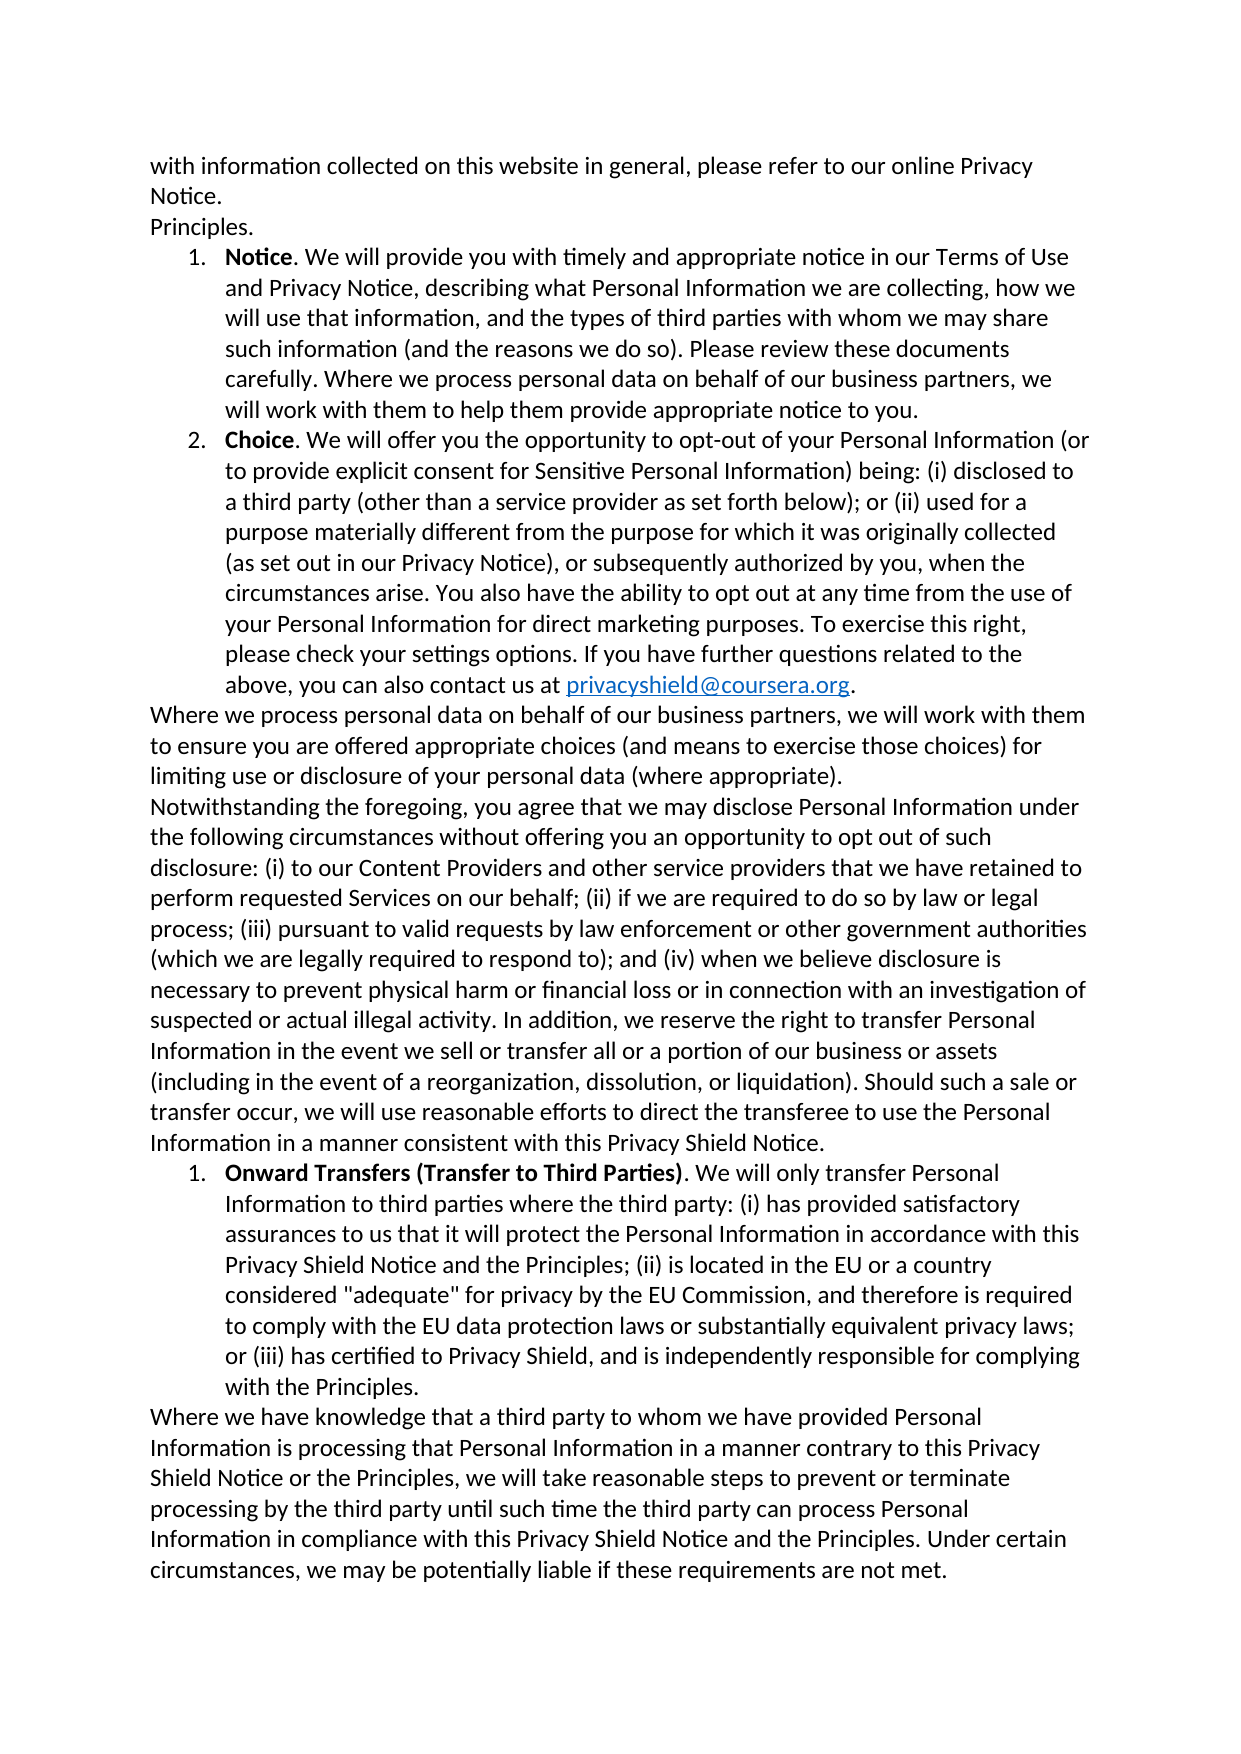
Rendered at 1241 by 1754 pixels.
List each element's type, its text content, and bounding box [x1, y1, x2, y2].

text Where we process personal data on behalf of our business partners, we will work with them to ensure you are offered appropriate choices (and means to exercise those choices) for limiting use or disclosure of your personal data (where appropriate). [150, 699, 1090, 791]
text Notwithstanding the foregoing, you agree that we may disclose Personal Information under the following circumstances without offering you an opportunity to opt out of such disclosure: (i) to our Content Providers and other service providers that we have retained to perform requested Services on our behalf; (ii) if we are required to do so by law or legal process; (iii) pursuant to valid requests by law enforcement or other government authorities (which we are legally required to respond to); and (iv) when we believe disclosure is necessary to prevent physical harm or financial loss or in connection with an investigation of suspected or actual illegal activity. In addition, we reserve the right to transfer Personal Information in the event we sell or transfer all or a portion of our business or assets (including in the event of a reorganization, dissolution, or liquidation). Should such a sale or transfer occur, we will use reasonable efforts to direct the transferee to use the Personal Information in a manner consistent with this Privacy Shield Notice. [150, 791, 1090, 1157]
text Where we have knowledge that a third party to whom we have provided Personal Information is processing that Personal Information in a manner contrary to this Privacy Shield Notice or the Principles, we will take reasonable steps to prevent or terminate processing by the third party until such time the third party can process Personal Information in compliance with this Privacy Shield Notice and the Principles. Under certain circumstances, we may be potentially liable if these requirements are not met. [150, 1401, 1090, 1584]
list Notice. We will provide you with timely and appropriate notice in our Terms of Use and Privacy Notice, describing what Personal Information we are collecting, how we will use that information, and the types of third parties with whom we may share such information (and the reasons we do so). Please review these documents carefully. Where we process personal data on behalf of our business partners, we will work with them to help them provide appropriate notice to you. [187, 242, 1090, 425]
text Principles. [150, 211, 1090, 242]
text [150, 150, 1090, 211]
list Onward Transfers (Transfer to Third Parties). We will only transfer Personal Information to third parties where the third party: (i) has provided satisfactory assurances to us that it will protect the Personal Information in accordance with this Privacy Shield Notice and the Principles; (ii) is located in the EU or a country considered "adequate" for privacy by the EU Commission, and therefore is required to comply with the EU data protection laws or substantially equivalent privacy laws; or (iii) has certified to Privacy Shield, and is independently responsible for complying with the Principles. [187, 1157, 1090, 1401]
list Choice. We will offer you the opportunity to opt-out of your Personal Information (or to provide explicit consent for Sensitive Personal Information) being: (i) disclosed to a third party (other than a service provider as set forth below); or (ii) used for a purpose materially different from the purpose for which it was originally collected (as set out in our Privacy Notice), or subsequently authorized by you, when the circumstances arise. You also have the ability to opt out at any time from the use of your Personal Information for direct marketing purposes. To exercise this right, please check your settings options. If you have further questions related to the above, you can also contact us at privacyshield@coursera.org. [187, 425, 1090, 699]
